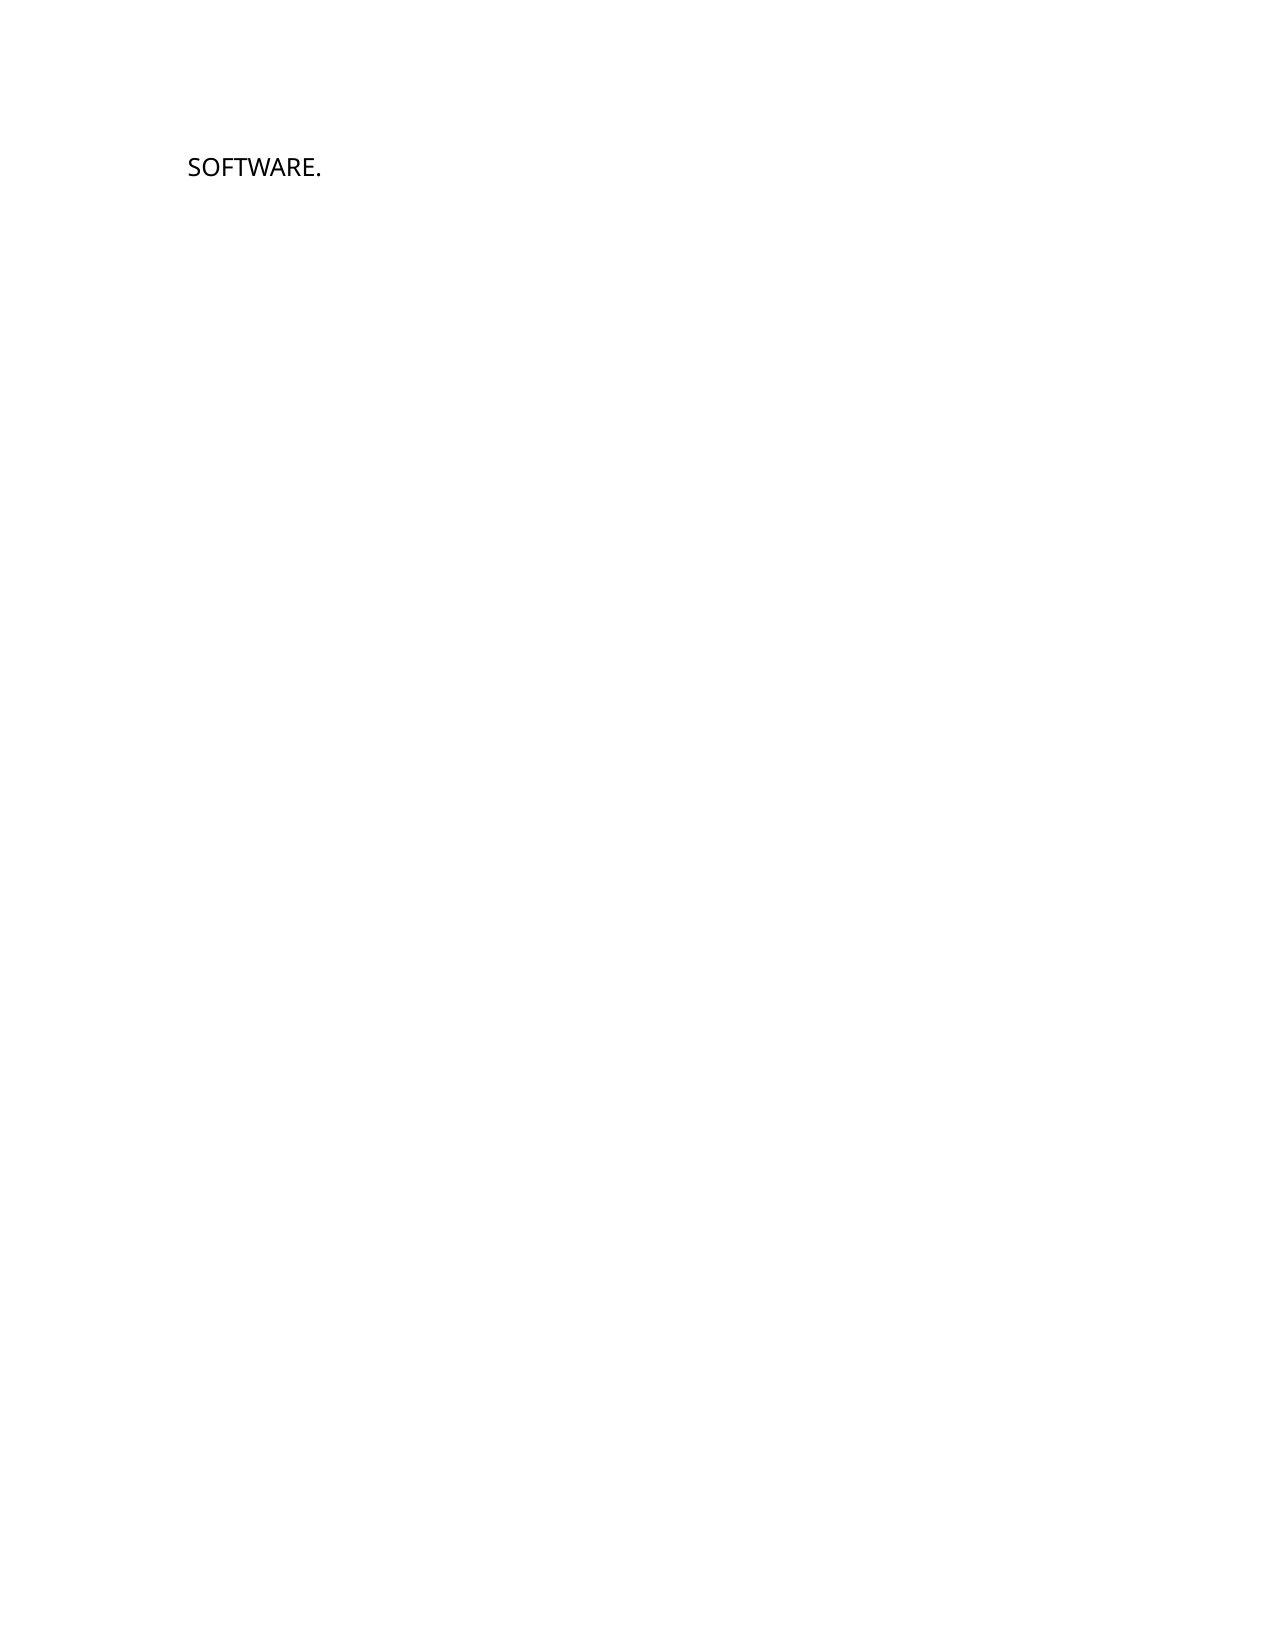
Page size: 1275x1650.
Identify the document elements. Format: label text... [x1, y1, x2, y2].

text SOFTWARE. [187, 150, 1087, 184]
